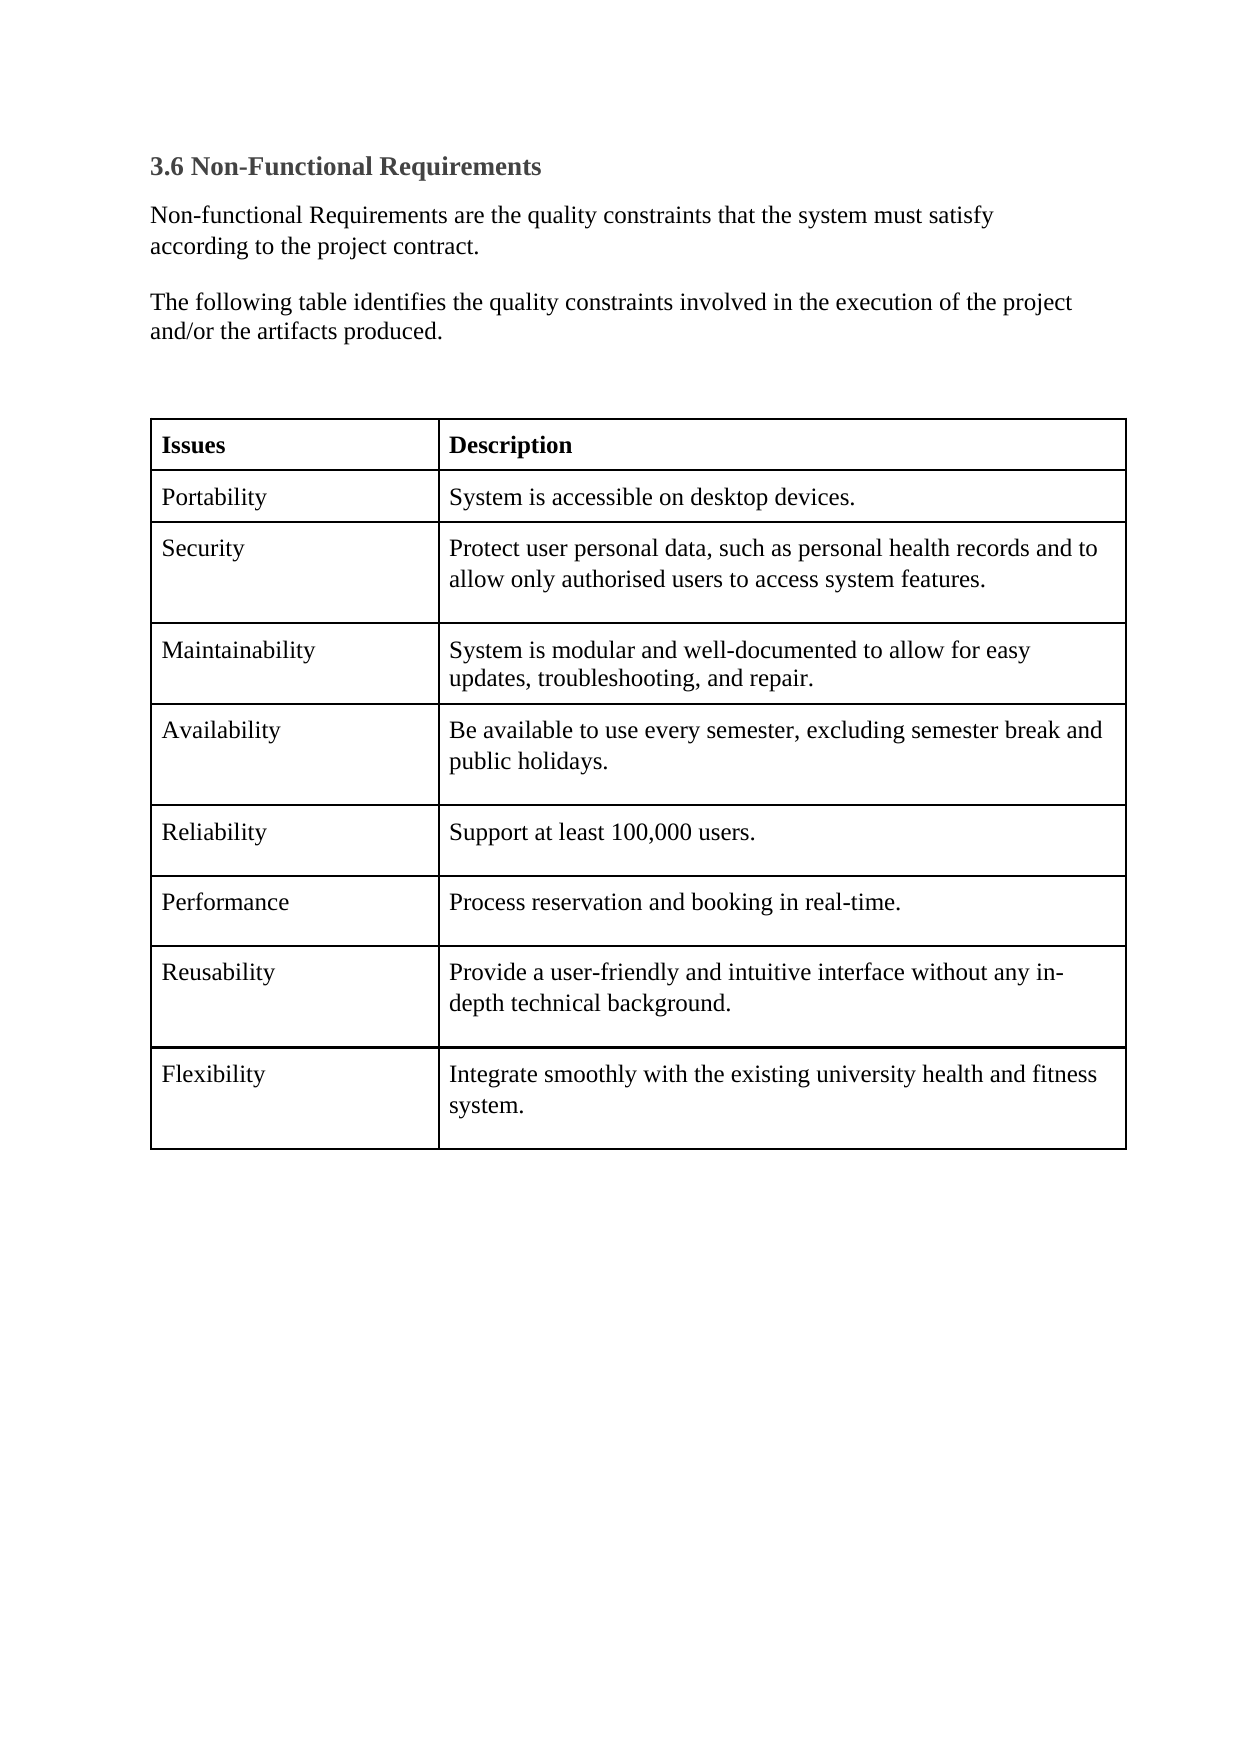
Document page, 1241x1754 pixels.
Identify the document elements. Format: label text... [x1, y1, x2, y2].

table_cell System is accessible on desktop devices. [440, 471, 1125, 521]
table_cell Be available to use every semester, excluding semester break and public holidays. [440, 705, 1125, 804]
table_cell System is modular and well-documented to allow for easy updates, troubleshooting, and repair. [440, 624, 1125, 703]
subtitle 3.6 Non-Functional Requirements [150, 150, 1090, 181]
table_cell Process reservation and booking in real-time. [440, 877, 1125, 945]
table_cell Protect user personal data, such as personal health records and to allow only authorised users to access system features. [440, 523, 1125, 622]
text The following table identifies the quality constraints involved in the execution of the project and/or the artifacts produced. [150, 287, 1090, 345]
table_cell Flexibility [152, 1049, 438, 1148]
table_cell Reliability [152, 806, 438, 874]
table_cell Maintainability [152, 624, 438, 703]
table_cell Performance [152, 877, 438, 945]
table_cell Support at least 100,000 users. [440, 806, 1125, 874]
table_cell Reusability [152, 947, 438, 1046]
table_cell Availability [152, 705, 438, 804]
table_cell Security [152, 523, 438, 622]
table_cell Provide a user-friendly and intuitive interface without any in-depth technical background. [440, 947, 1125, 1046]
table_header Issues [152, 420, 438, 469]
table_cell Portability [152, 471, 438, 521]
text Non-functional Requirements are the quality constraints that the system must satisfy according to the project contract. [150, 200, 1090, 260]
table_cell Integrate smoothly with the existing university health and fitness system. [440, 1049, 1125, 1148]
table_header Description [440, 420, 1125, 469]
